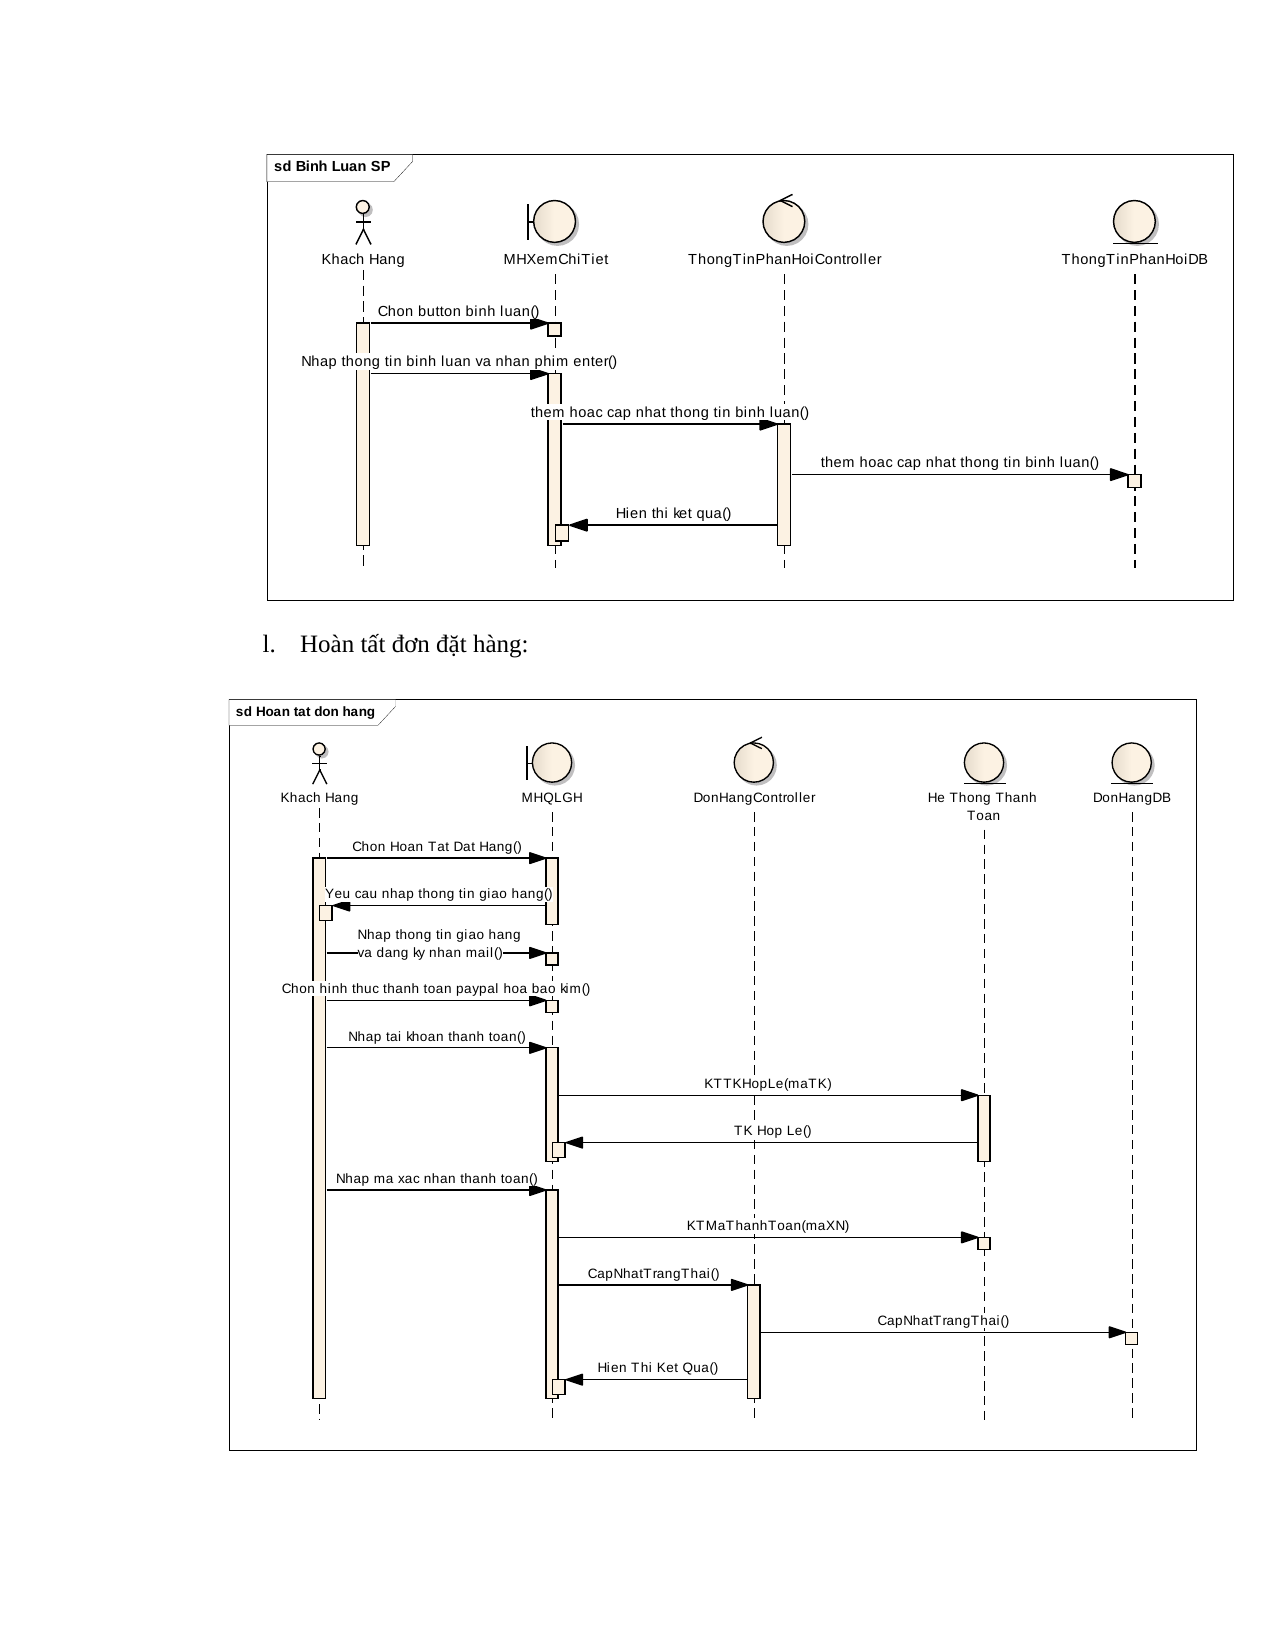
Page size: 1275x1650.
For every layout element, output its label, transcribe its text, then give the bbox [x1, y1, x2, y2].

list Hoàn tất đơn đặt hàng: [262, 629, 1125, 658]
